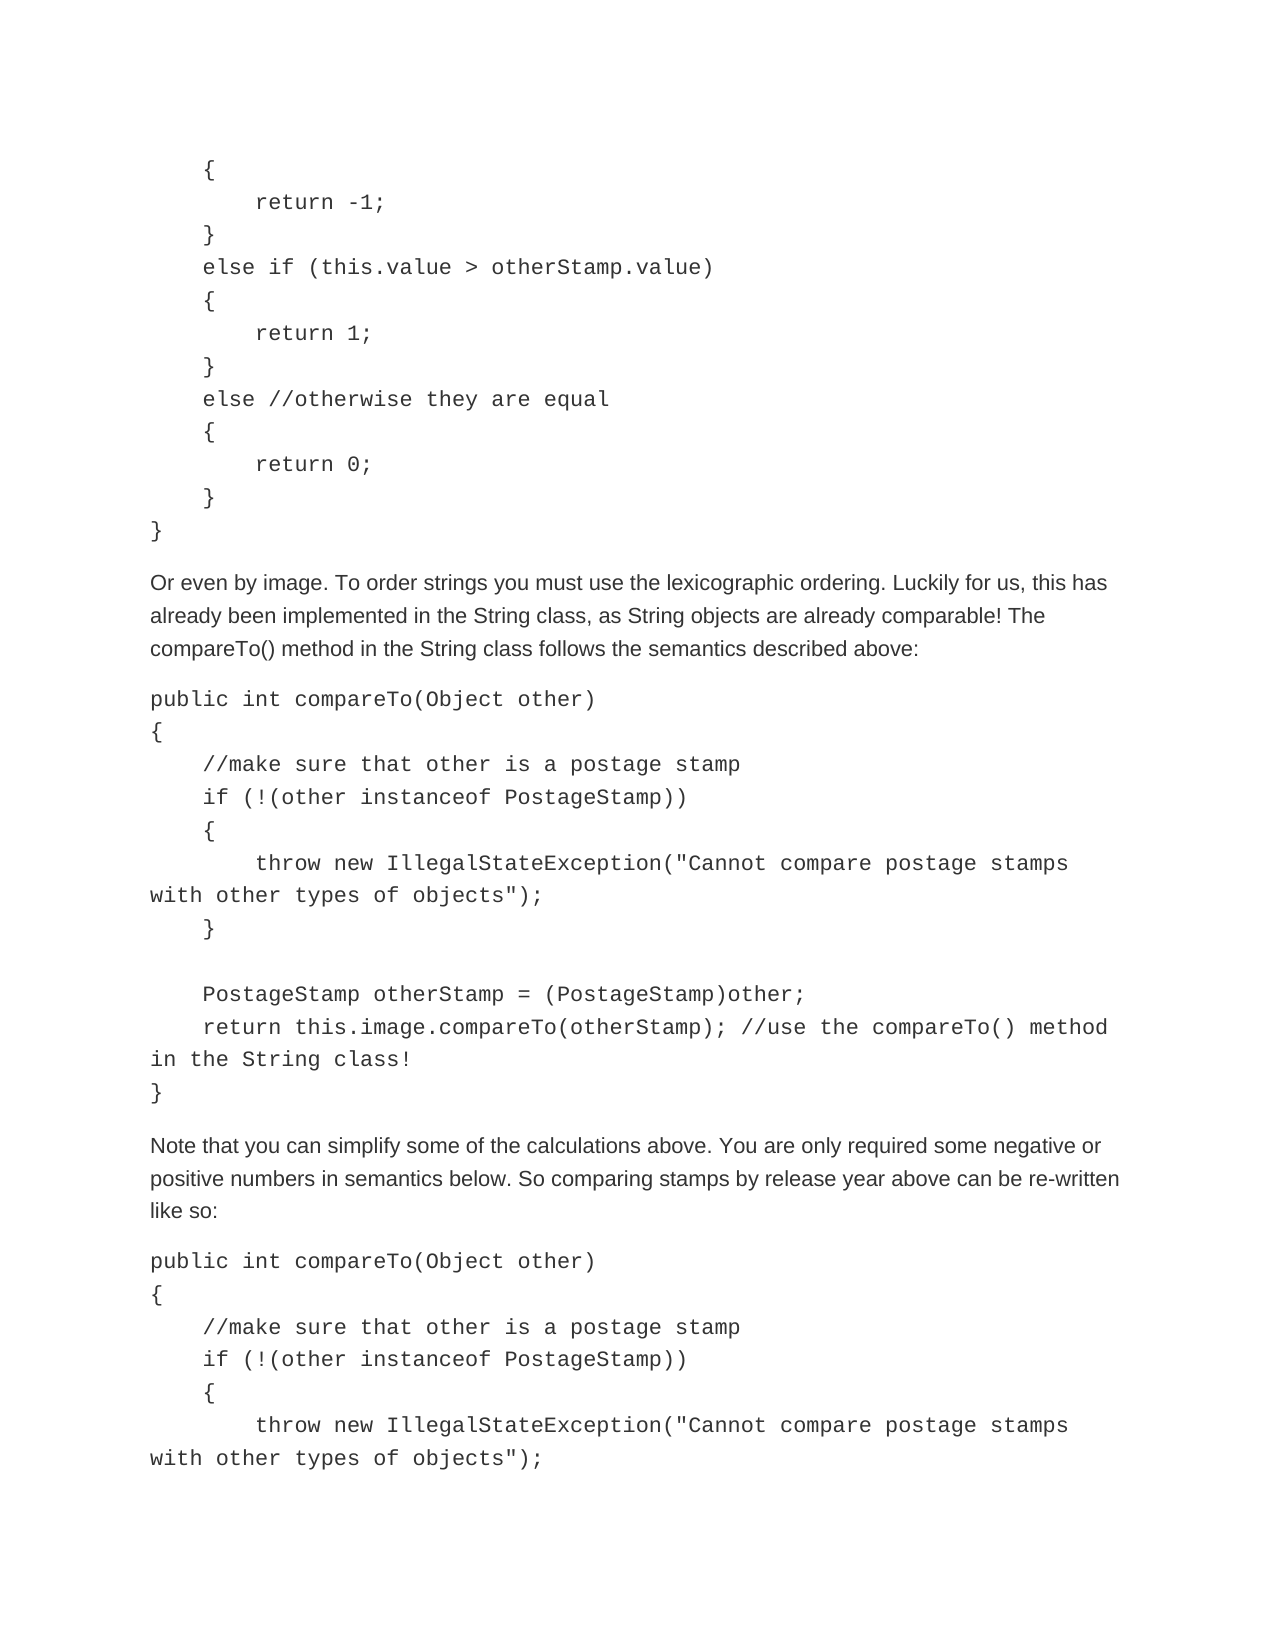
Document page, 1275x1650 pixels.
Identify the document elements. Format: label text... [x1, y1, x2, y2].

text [150, 150, 1125, 544]
text public int compareTo(Object other) { //make sure that other is a postage stamp if (!(other instanceof PostageStamp)) { throw new IllegalStateException("Cannot compare postage stamps with other types of objects"); } PostageStamp otherStamp = (PostageStamp)other; return this.image.compareTo(otherStamp); //use the compareTo() method in the String class! } [150, 680, 1125, 1106]
text Note that you can simplify some of the calculations above. You are only required some negative or positive numbers in semantics below. So comparing stamps by release year above can be re-written like so: [150, 1125, 1125, 1223]
text Or even by image. To order strings you must use the lexicographic ordering. Luckily for us, this has already been implemented in the String class, as String objects are already comparable! The compareTo() method in the String class follows the semantics described above: [150, 562, 1125, 661]
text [150, 1242, 1125, 1472]
